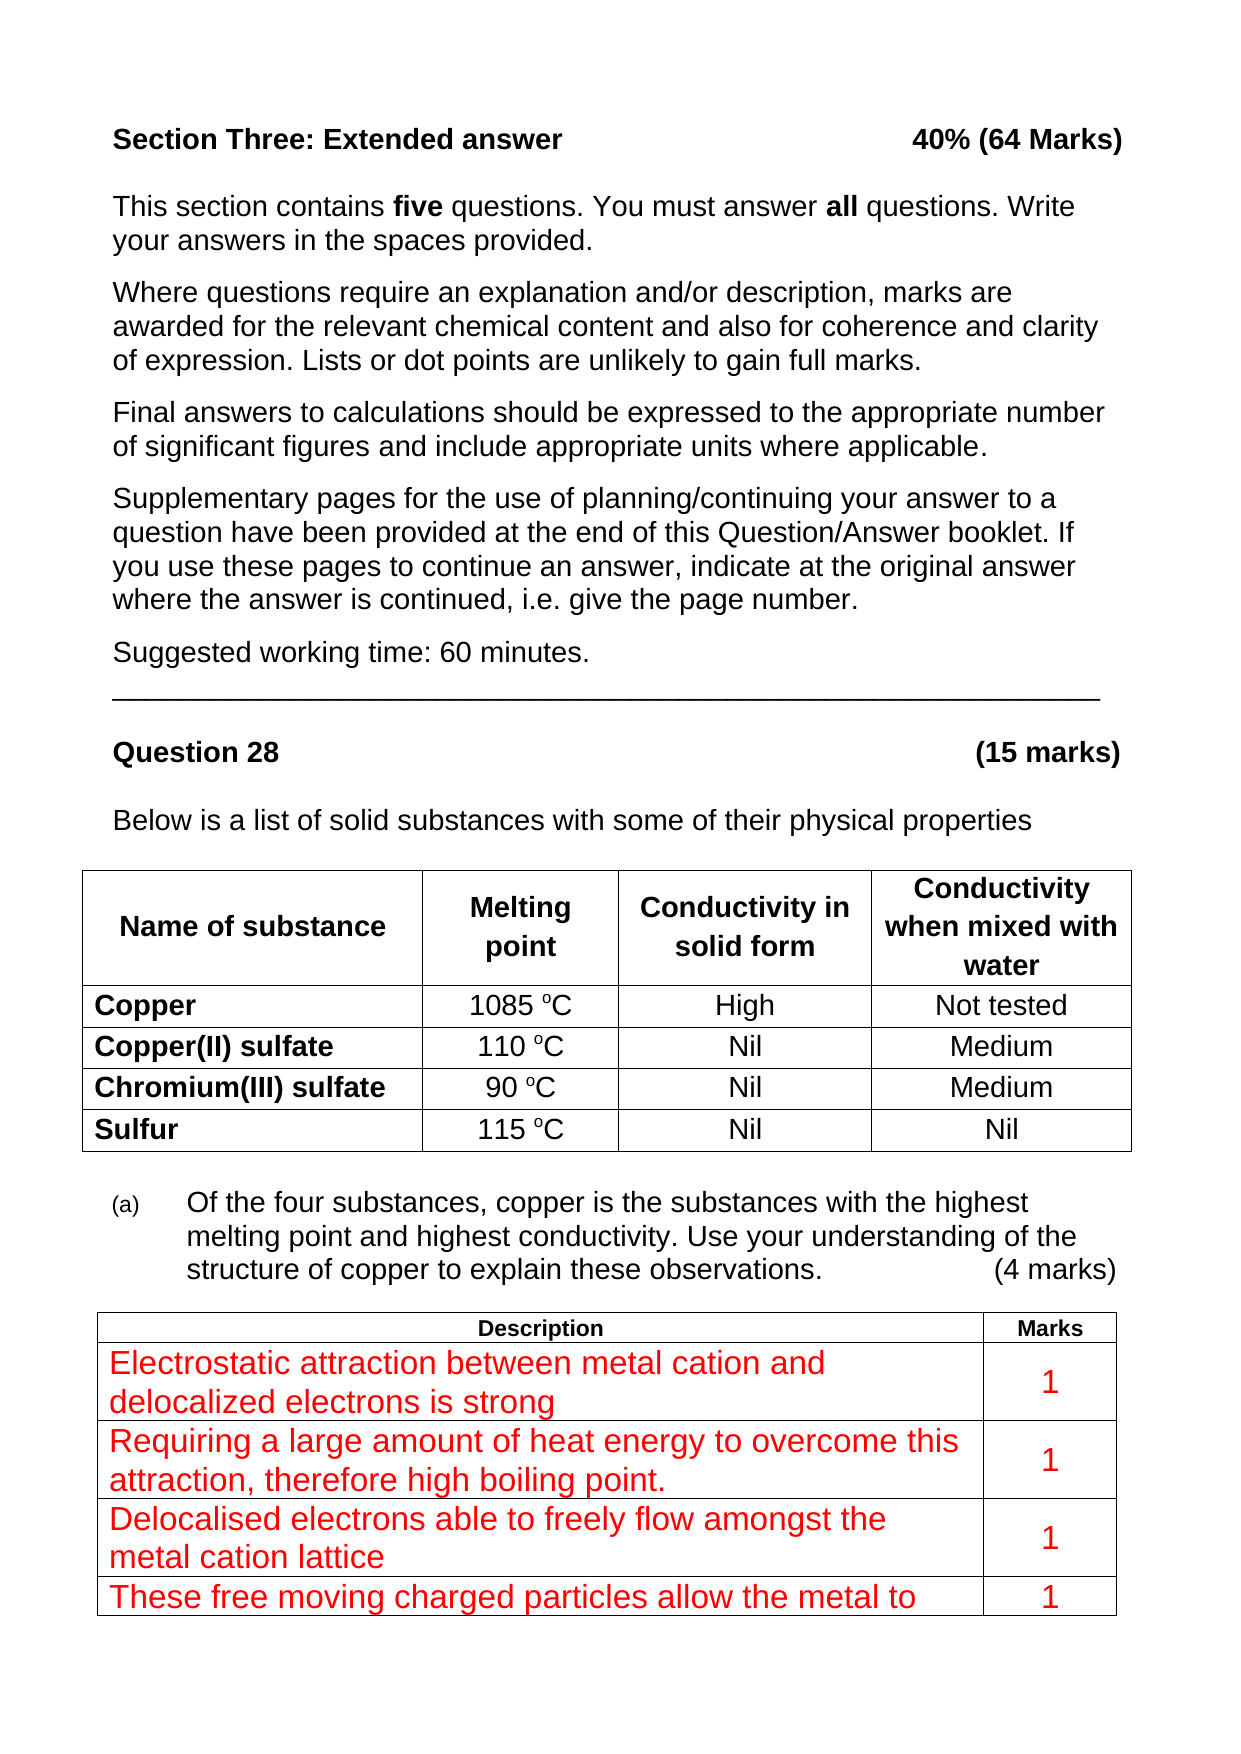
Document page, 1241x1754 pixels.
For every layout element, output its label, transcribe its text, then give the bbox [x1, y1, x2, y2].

table_cell Chromium(III) sulfate [83, 1069, 422, 1109]
text Question 28 (15 marks) [112, 736, 1128, 769]
text Where questions require an explanation and/or description, marks are awarded for the relevant chemical content and also for coherence and clarity of expression. Lists or dot points are unlikely to gain full marks. [112, 276, 1128, 376]
table_cell Nil [619, 1110, 871, 1151]
table_cell Delocalised electrons able to freely flow amongst the metal cation lattice [98, 1499, 983, 1576]
table_cell 1 [984, 1343, 1116, 1420]
table_cell Copper [83, 986, 422, 1027]
text Supplementary pages for the use of planning/continuing your answer to a question have been provided at the end of this Question/Answer booklet. If you use these pages to continue an answer, indicate at the original answer where the answer is continued, i.e. give the page number. [112, 482, 1128, 616]
table_cell Electrostatic attraction between metal cation and delocalized electrons is strong [98, 1343, 983, 1420]
table_cell 115 oC [423, 1110, 618, 1151]
table_cell 1085 oC [423, 986, 618, 1027]
text This section contains five questions. You must answer all questions. Write your answers in the spaces provided. [112, 189, 1128, 256]
table_cell Copper(II) sulfate [83, 1028, 422, 1068]
table_cell Nil [619, 1069, 871, 1109]
table_header Section Three: Extended answer [113, 122, 623, 156]
table_cell High [619, 986, 871, 1027]
table_cell Not tested [872, 986, 1131, 1027]
table_header Marks [984, 1313, 1116, 1342]
text Below is a list of solid substances with some of their physical properties [112, 803, 1128, 836]
table_cell 90 oC [423, 1069, 618, 1109]
table_header Conductivity when mixed with water [872, 871, 1131, 985]
table_cell 110 oC [423, 1028, 618, 1068]
table_cell Sulfur [83, 1110, 422, 1151]
table_header Melting point [423, 871, 618, 985]
table_cell Medium [872, 1069, 1131, 1109]
text (a) Of the four substances, copper is the substances with the highest melting point and highest conductivity. Use your understanding of the structure of copper to explain these observations. (4 marks) [111, 1185, 1127, 1286]
text _____________________________________________________________ [112, 668, 1128, 702]
table_cell Nil [872, 1110, 1131, 1151]
table_cell Nil [619, 1028, 871, 1068]
table_cell 1 [984, 1499, 1116, 1576]
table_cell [98, 1577, 983, 1615]
table_cell Requiring a large amount of heat energy to overcome this attraction, therefore high boiling point. [98, 1421, 983, 1498]
text Suggested working time: 60 minutes. [112, 635, 1128, 668]
table_cell 1 [984, 1577, 1116, 1615]
table_cell Medium [872, 1028, 1131, 1068]
table_header 40% (64 Marks) [623, 122, 1134, 156]
table_header Conductivity in solid form [619, 871, 871, 985]
table_header Name of substance [83, 871, 422, 985]
text Final answers to calculations should be expressed to the appropriate number of significant figures and include appropriate units where applicable. [112, 395, 1128, 462]
table_header Description [98, 1313, 983, 1342]
table_cell 1 [984, 1421, 1116, 1498]
